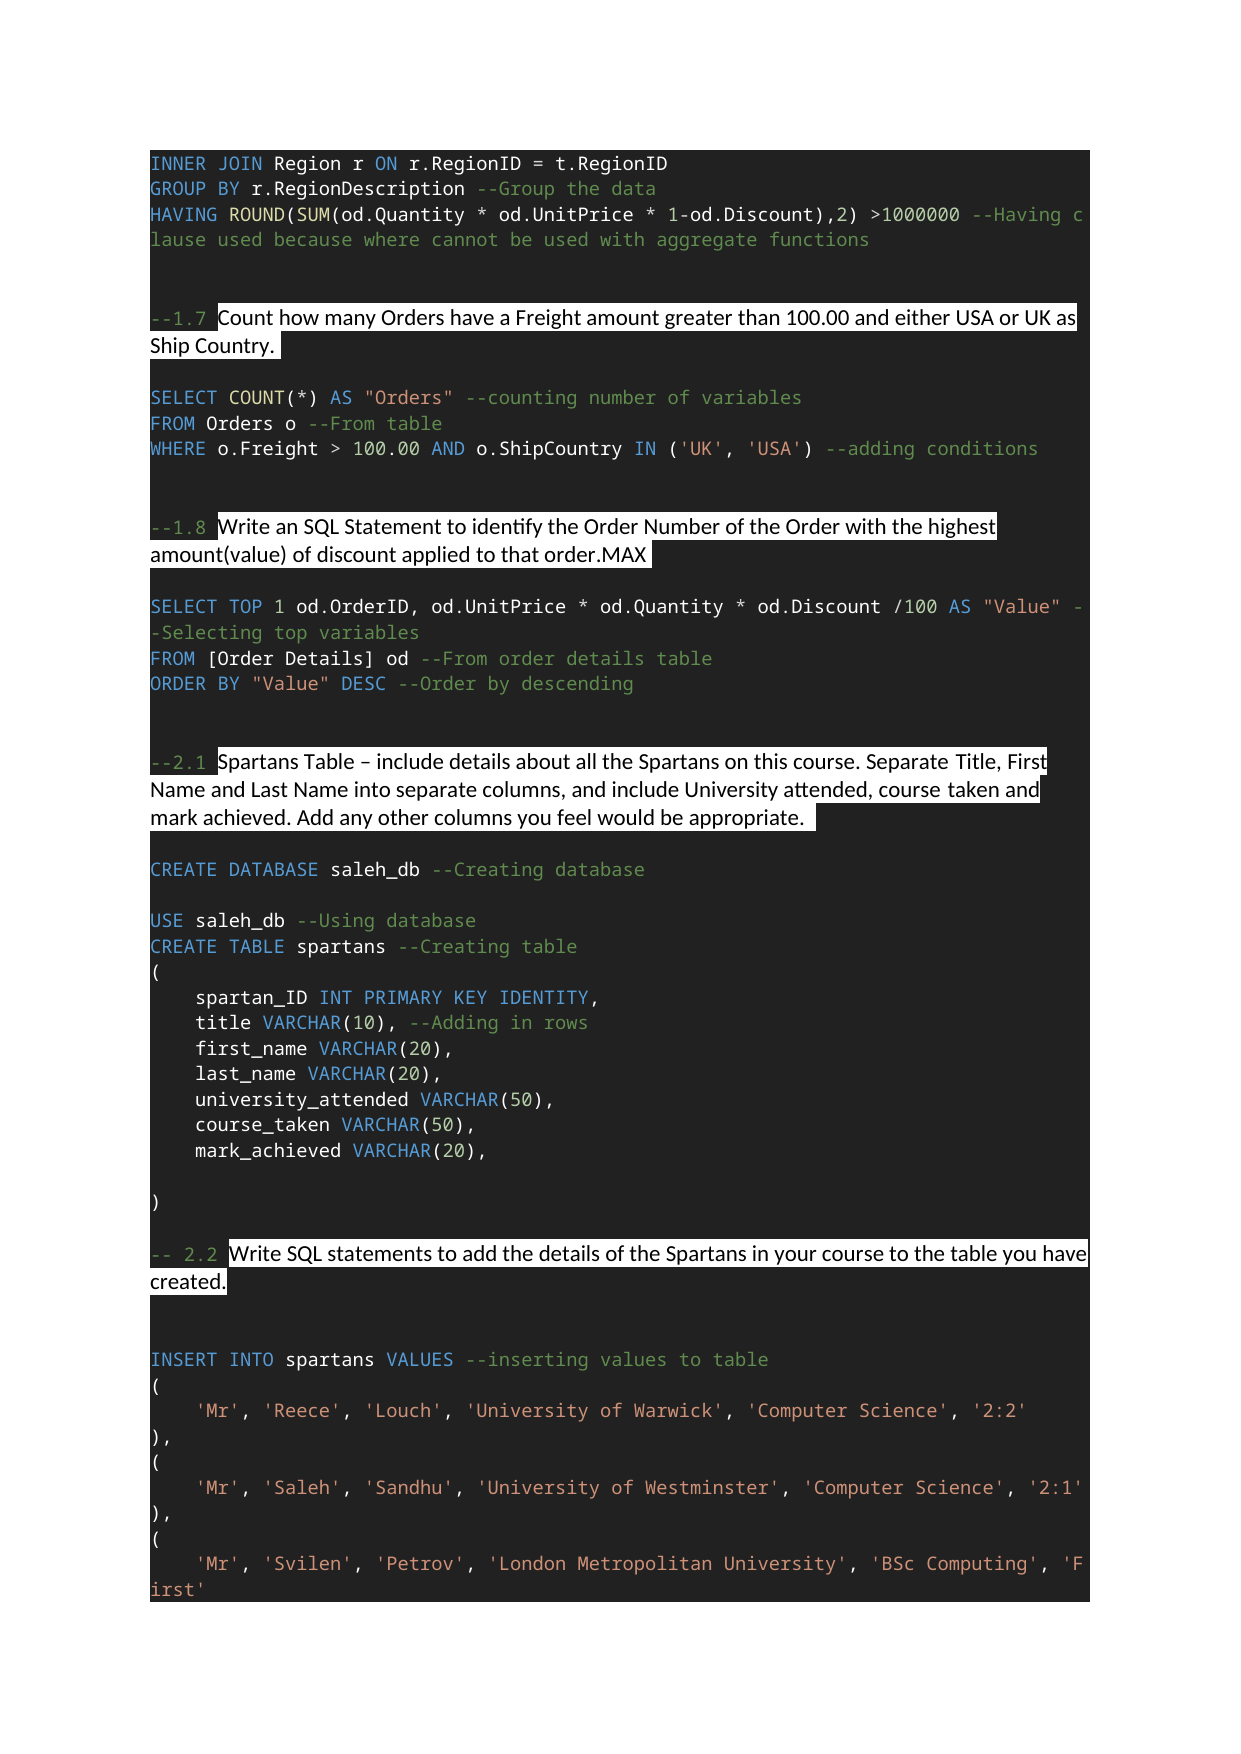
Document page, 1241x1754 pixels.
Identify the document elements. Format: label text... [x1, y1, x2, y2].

text -- 2.2 Write SQL statements to add the details of the Spartans in your course to the table you have created. [150, 1239, 1090, 1295]
text SELECT TOP 1 od.OrderID, od.UnitPrice * od.Quantity * od.Discount /100 AS "Value" --Selecting top variables [150, 594, 1090, 645]
text ), [150, 1423, 1090, 1448]
text ) [150, 1188, 1090, 1214]
text university_attended VARCHAR(50), [150, 1086, 1090, 1112]
text CREATE DATABASE saleh_db --Creating database [150, 857, 1090, 882]
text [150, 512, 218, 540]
text 'Mr', 'Svilen', 'Petrov', 'London Metropolitan University', 'BSc Computing', 'First' [150, 1551, 1090, 1602]
text SELECT COUNT(*) AS "Orders" --counting number of variables [150, 385, 1090, 410]
text INSERT INTO spartans VALUES --inserting values to table [150, 1346, 1090, 1372]
text --1.7 Count how many Orders have a Freight amount greater than 100.00 and either USA or UK as Ship Country. [281, 303, 1090, 359]
text USE saleh_db --Using database [150, 908, 1090, 933]
text HAVING ROUND(SUM(od.Quantity * od.UnitPrice * 1-od.Discount),2) >1000000 --Having clause used because where cannot be used with aggregate functions [150, 201, 1090, 252]
text ), [150, 1499, 1090, 1525]
text ORDER BY "Value" DESC --Order by descending [150, 670, 1090, 696]
text 'Mr', 'Saleh', 'Sandhu', 'University of Westminster', 'Computer Science', '2:1' [150, 1474, 1090, 1499]
text WHERE o.Freight > 100.00 AND o.ShipCountry IN ('UK', 'USA') --adding conditions [150, 436, 1090, 461]
text ( [150, 959, 1090, 984]
text 'Mr', 'Reece', 'Louch', 'University of Warwick', 'Computer Science', '2:2' [150, 1397, 1090, 1423]
text ( [150, 1372, 1090, 1397]
text --1.8 Write an SQL Statement to identify the Order Number of the Order with the highest amount(value) of discount applied to that order.MAX [652, 512, 1090, 568]
text course_taken VARCHAR(50), [150, 1112, 1090, 1137]
text INNER JOIN Region r ON r.RegionID = t.RegionID [150, 150, 1090, 176]
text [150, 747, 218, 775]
text title VARCHAR(10), --Adding in rows [150, 1010, 1090, 1035]
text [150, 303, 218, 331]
text CREATE TABLE spartans --Creating table [150, 933, 1090, 959]
text --2.1 Spartans Table – include details about all the Spartans on this course. Separate Title, First Name and Last Name into separate columns, and include University attended, course taken and mark achieved. Add any other columns you feel would be appropriate. [816, 747, 1090, 831]
text FROM Orders o --From table [150, 410, 1090, 436]
text first_name VARCHAR(20), [150, 1035, 1090, 1061]
text FROM [Order Details] od --From order details table [150, 645, 1090, 670]
text GROUP BY r.RegionDescription --Group the data [150, 176, 1090, 201]
text mark_achieved VARCHAR(20), [150, 1137, 1090, 1163]
text spartan_ID INT PRIMARY KEY IDENTITY, [150, 984, 1090, 1010]
text ( [150, 1448, 1090, 1474]
text last_name VARCHAR(20), [150, 1061, 1090, 1086]
text ( [150, 1525, 1090, 1551]
